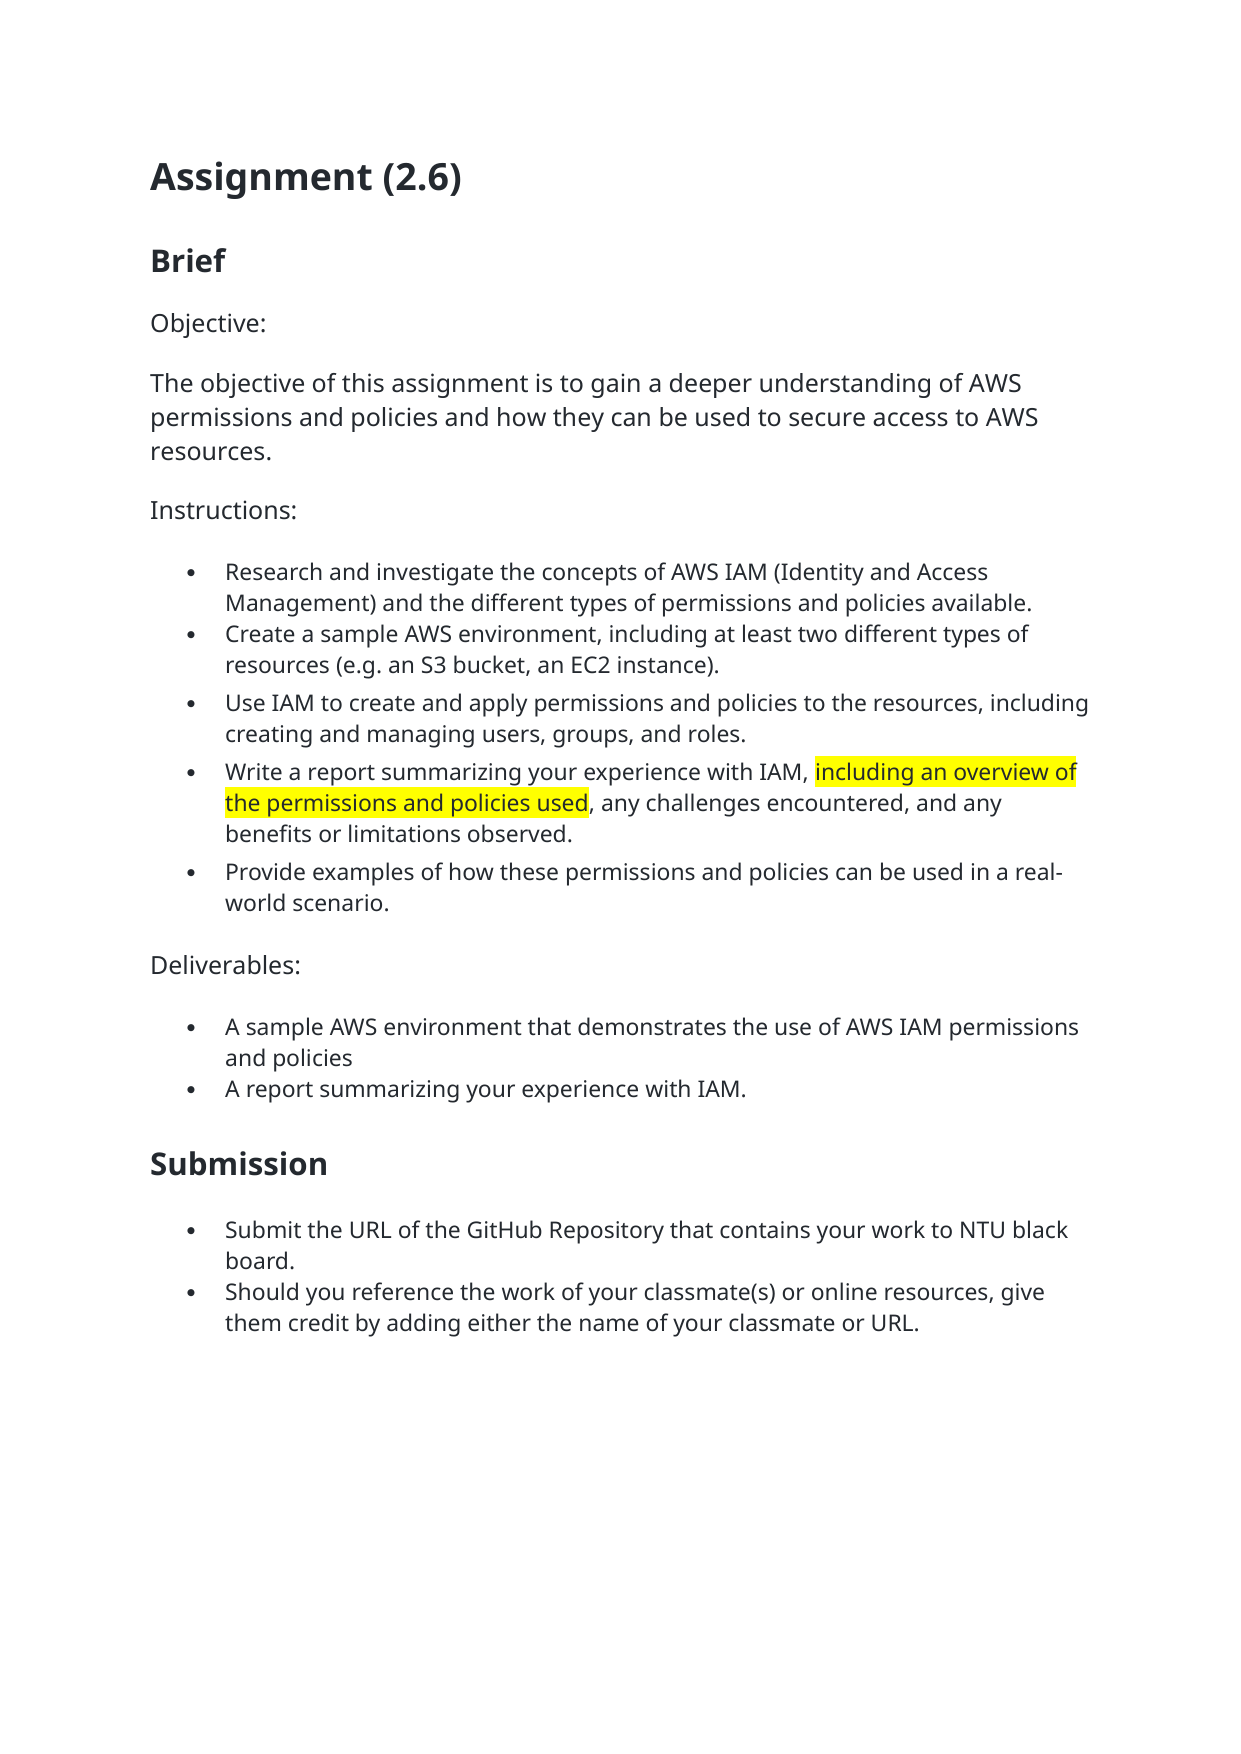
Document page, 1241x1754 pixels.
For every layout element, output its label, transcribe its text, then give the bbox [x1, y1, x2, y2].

list Create a sample AWS environment, including at least two different types of resources (e.g. an S3 bucket, an EC2 instance). [187, 618, 1090, 681]
subtitle Assignment (2.6) [150, 150, 1090, 201]
text The objective of this assignment is to gain a deeper understanding of AWS permissions and policies and how they can be used to secure access to AWS resources. [150, 365, 1090, 467]
list Provide examples of how these permissions and policies can be used in a real-world scenario. [187, 856, 1090, 918]
list Submit the URL of the GitHub Repository that contains your work to NTU black board. [187, 1213, 1090, 1276]
list Write a report summarizing your experience with IAM, including an overview of the permissions and policies used, any challenges encountered, and any benefits or limitations observed. [187, 756, 1090, 849]
subtitle Submission [150, 1142, 1090, 1184]
list A sample AWS environment that demonstrates the use of AWS IAM permissions and policies [187, 1011, 1090, 1073]
list Should you reference the work of your classmate(s) or online resources, give them credit by adding either the name of your classmate or URL. [187, 1276, 1090, 1338]
list A report summarizing your experience with IAM. [187, 1073, 1090, 1104]
list Use IAM to create and apply permissions and policies to the resources, including creating and managing users, groups, and roles. [187, 687, 1090, 749]
text Instructions: [150, 492, 1090, 526]
list Research and investigate the concepts of AWS IAM (Identity and Access Management) and the different types of permissions and policies available. [187, 556, 1090, 618]
subtitle Brief [150, 238, 1090, 281]
text Deliverables: [150, 947, 1090, 981]
text Objective: [150, 306, 1090, 340]
